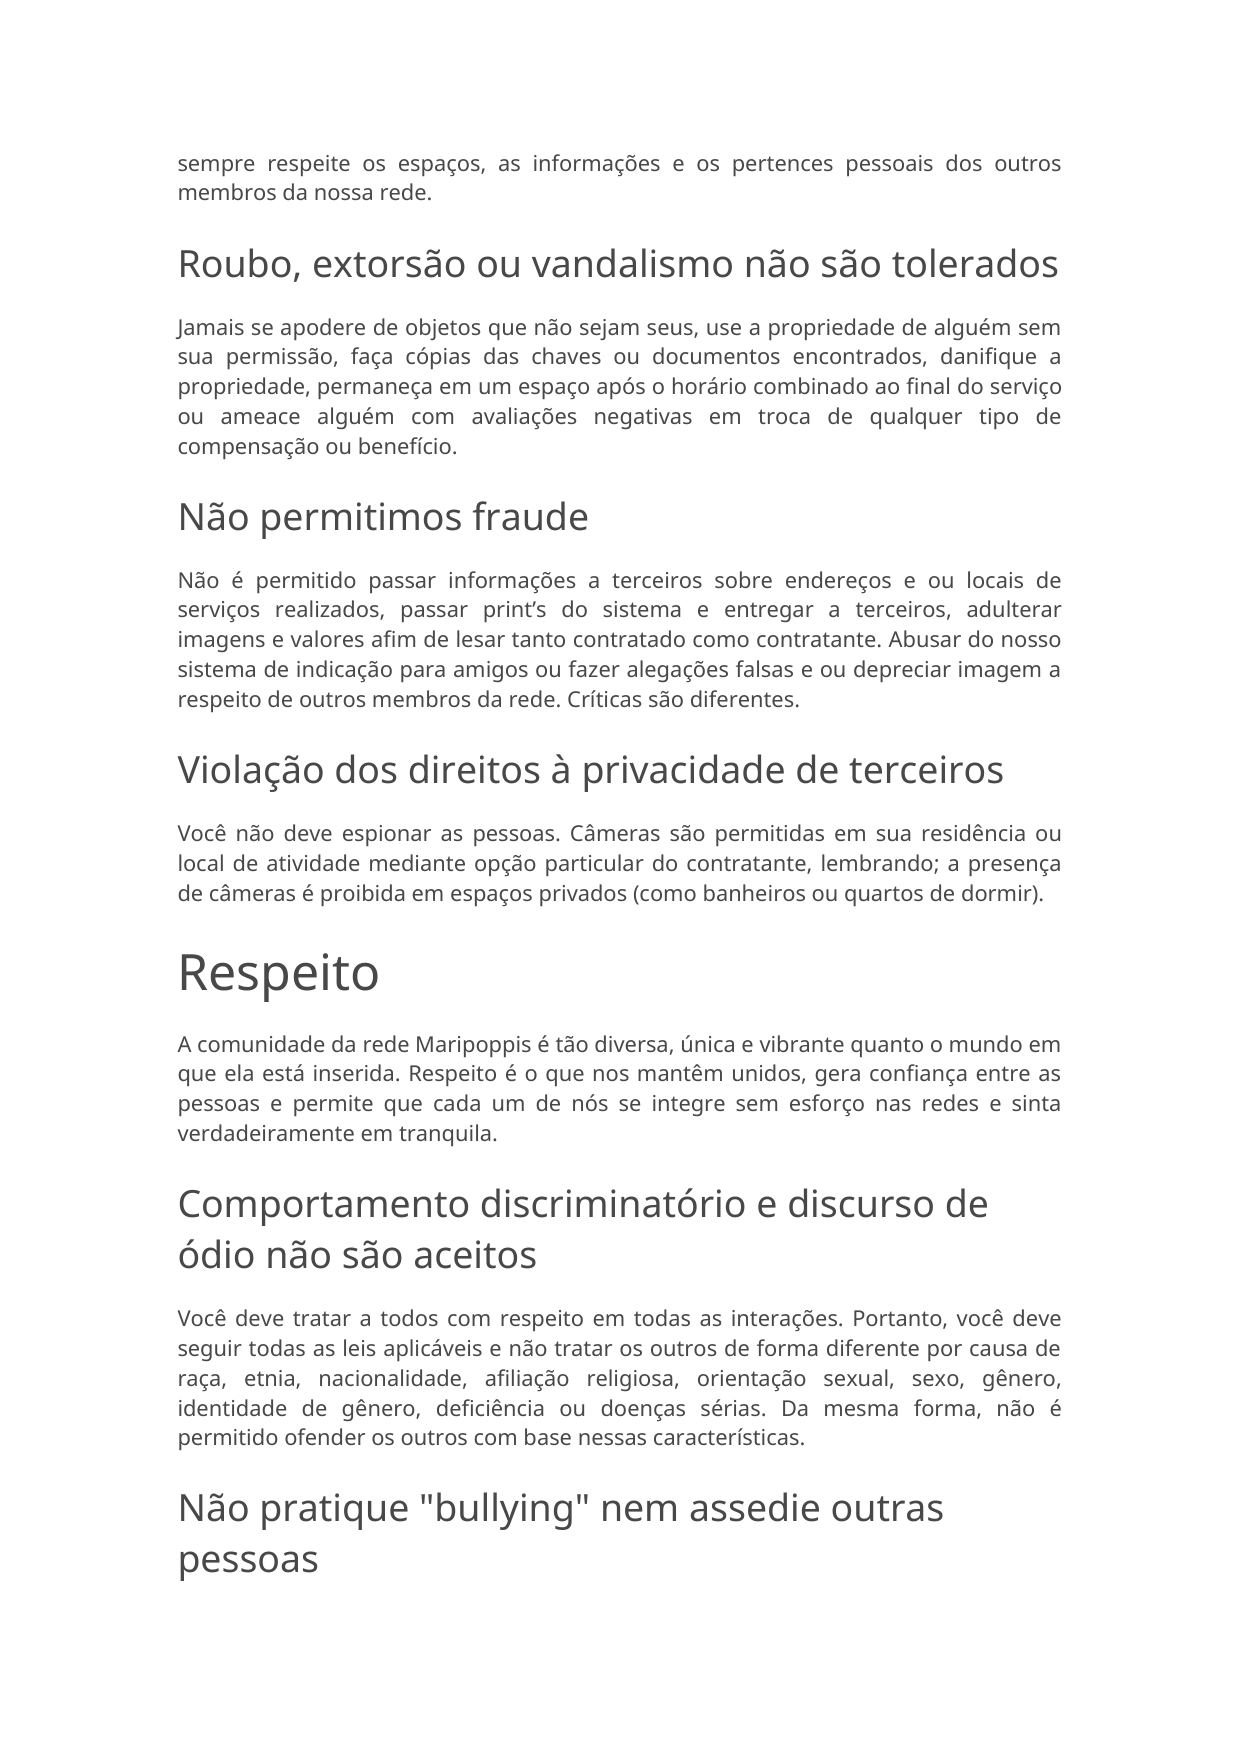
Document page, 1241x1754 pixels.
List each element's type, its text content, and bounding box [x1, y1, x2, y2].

text Você deve tratar a todos com respeito em todas as interações. Portanto, você deve seguir todas as leis aplicáveis e não tratar os outros de forma diferente por causa de raça, etnia, nacionalidade, afiliação religiosa, orientação sexual, sexo, gênero, identidade de gênero, deficiência ou doenças sérias. Da mesma forma, não é permitido ofender os outros com base nessas características. [177, 1303, 1063, 1452]
text Não é permitido passar informações a terceiros sobre endereços e ou locais de serviços realizados, passar print’s do sistema e entregar a terceiros, adulterar imagens e valores afim de lesar tanto contratado como contratante. Abusar do nosso sistema de indicação para amigos ou fazer alegações falsas e ou depreciar imagem a respeito de outros membros da rede. Críticas são diferentes. [177, 565, 1063, 714]
text A comunidade da rede Maripoppis é tão diversa, única e vibrante quanto o mundo em que ela está inserida. Respeito é o que nos mantêm unidos, gera confiança entre as pessoas e permite que cada um de nós se integre sem esforço nas redes e sinta verdadeiramente em tranquila. [177, 1029, 1063, 1148]
text Não permitimos fraude [177, 490, 1063, 541]
text Respeito [177, 937, 1063, 1005]
text Você não deve espionar as pessoas. Câmeras são permitidas em sua residência ou local de atividade mediante opção particular do contratante, lembrando; a presença de câmeras é proibida em espaços privados (como banheiros ou quartos de dormir). [177, 818, 1063, 907]
text Violação dos direitos à privacidade de terceiros [177, 743, 1063, 794]
text Não pratique "bullying" nem assedie outras pessoas [177, 1481, 1063, 1583]
text Comportamento discriminatório e discurso de ódio não são aceitos [177, 1178, 1063, 1280]
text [177, 148, 1063, 207]
text Roubo, extorsão ou vandalismo não são tolerados [177, 237, 1063, 288]
text Jamais se apodere de objetos que não sejam seus, use a propriedade de alguém sem sua permissão, faça cópias das chaves ou documentos encontrados, danifique a propriedade, permaneça em um espaço após o horário combinado ao final do serviço ou ameace alguém com avaliações negativas em troca de qualquer tipo de compensação ou benefício. [177, 311, 1063, 460]
